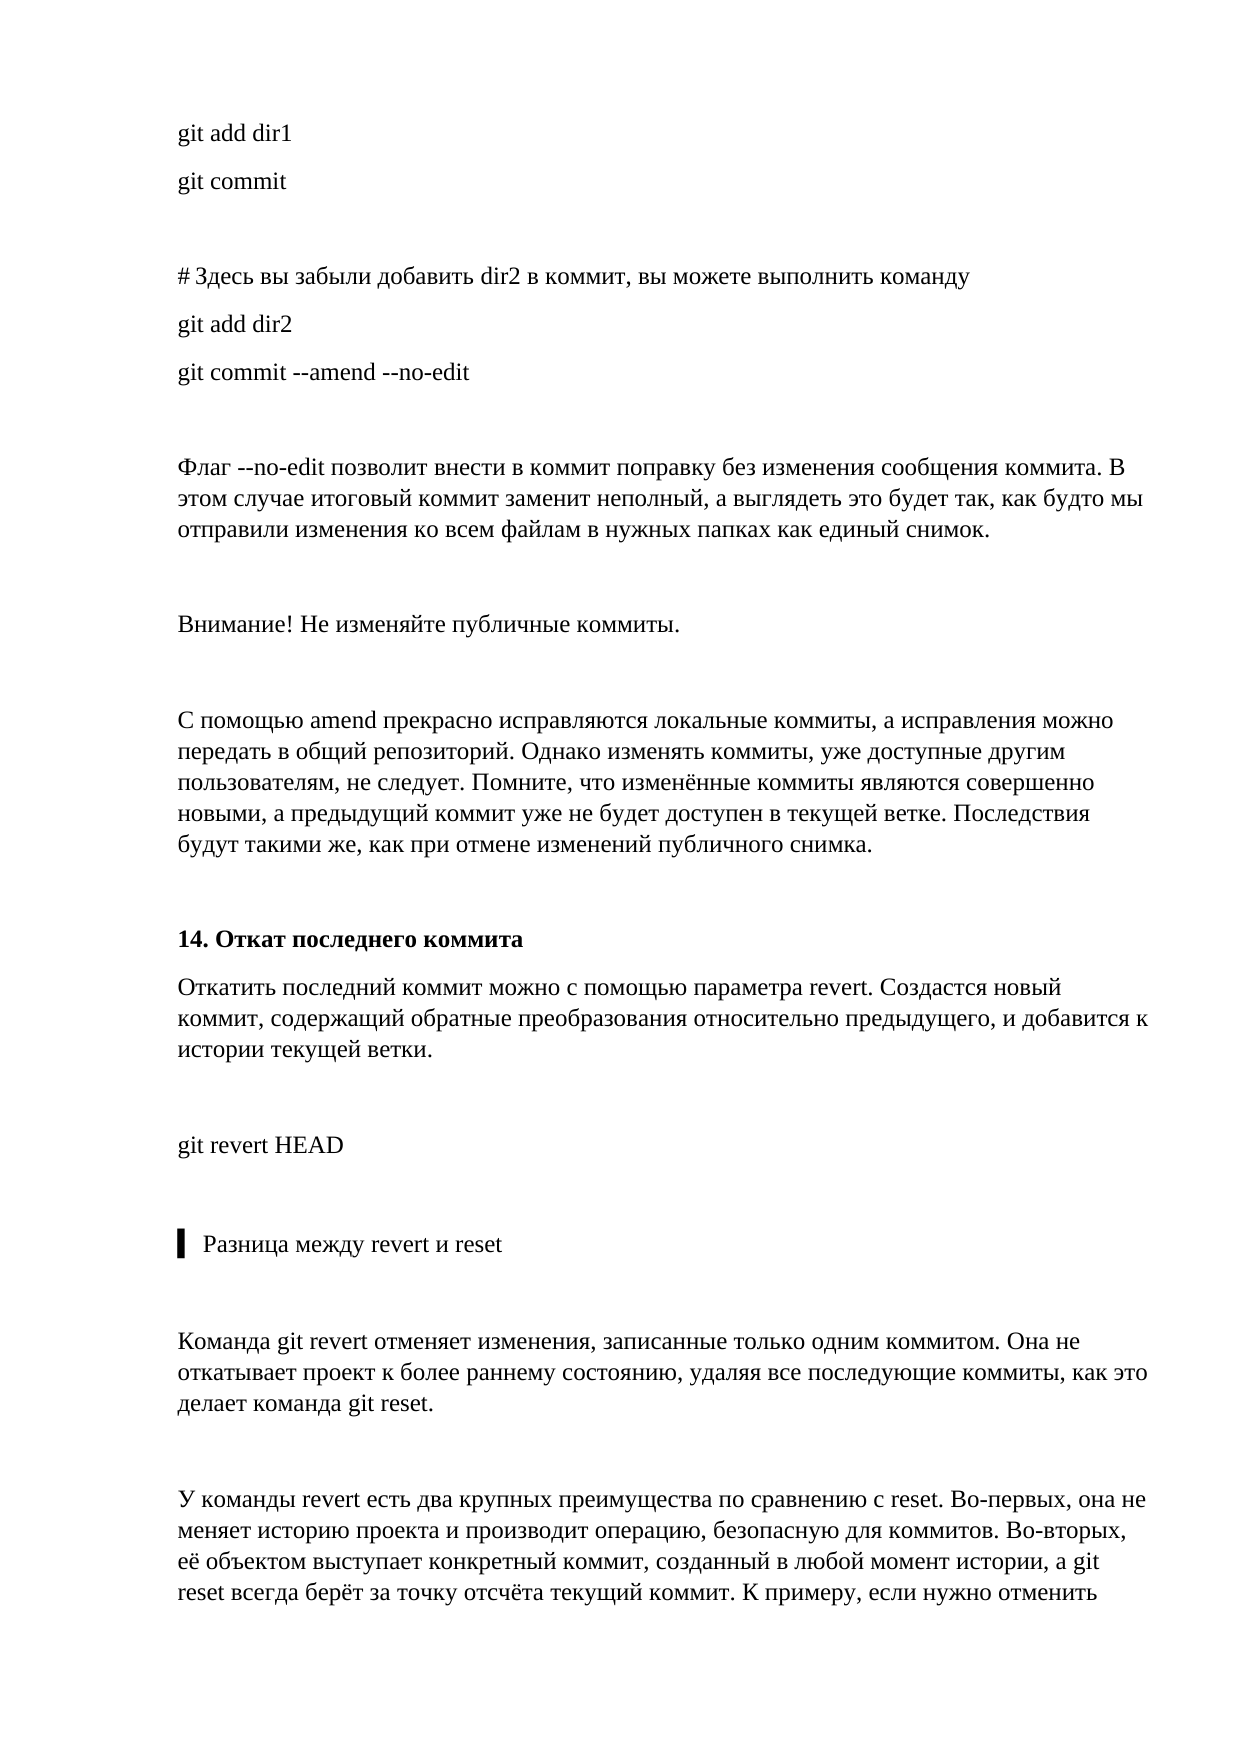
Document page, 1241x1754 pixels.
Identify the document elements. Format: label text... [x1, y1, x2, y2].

text Откатить последний коммит можно с помощью параметра revert. Создастся новый коммит, содержащий обратные преобразования относительно предыдущего, и добавится к истории текущей ветки. [177, 972, 1152, 1063]
text Флаг --no-edit позволит внести в коммит поправку без изменения сообщения коммита. В этом случае итоговый коммит заменит неполный, а выглядеть это будет так, как будто мы отправили изменения ко всем файлам в нужных папках как единый снимок. [177, 452, 1152, 543]
text Команда git revert отменяет изменения, записанные только одним коммитом. Она не откатывает проект к более раннему состоянию, удаляя все последующие коммиты, как это делает команда git reset. [177, 1326, 1152, 1417]
text git add dir1 [177, 118, 1152, 147]
text 14. Откат последнего коммита [177, 924, 1152, 953]
text git commit [177, 166, 1152, 194]
text С помощью amend прекрасно исправляются локальные коммиты, а исправления можно передать в общий репозиторий. Однако изменять коммиты, уже доступные другим пользователям, не следует. Помните, что изменённые коммиты являются совершенно новыми, а предыдущий коммит уже не будет доступен в текущей ветке. Последствия будут такими же, как при отмене изменений публичного снимка. [177, 705, 1152, 858]
text git add dir2 [177, 309, 1152, 338]
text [177, 1484, 1152, 1606]
text git revert HEAD [177, 1130, 1152, 1158]
text git commit --amend --no-edit [177, 357, 1152, 385]
text # Здесь вы забыли добавить dir2 в коммит, вы можете выполнить команду [177, 261, 1152, 290]
text ▍ Разница между revert и reset [177, 1225, 1152, 1259]
text Внимание! Не изменяйте публичные коммиты. [177, 609, 1152, 638]
